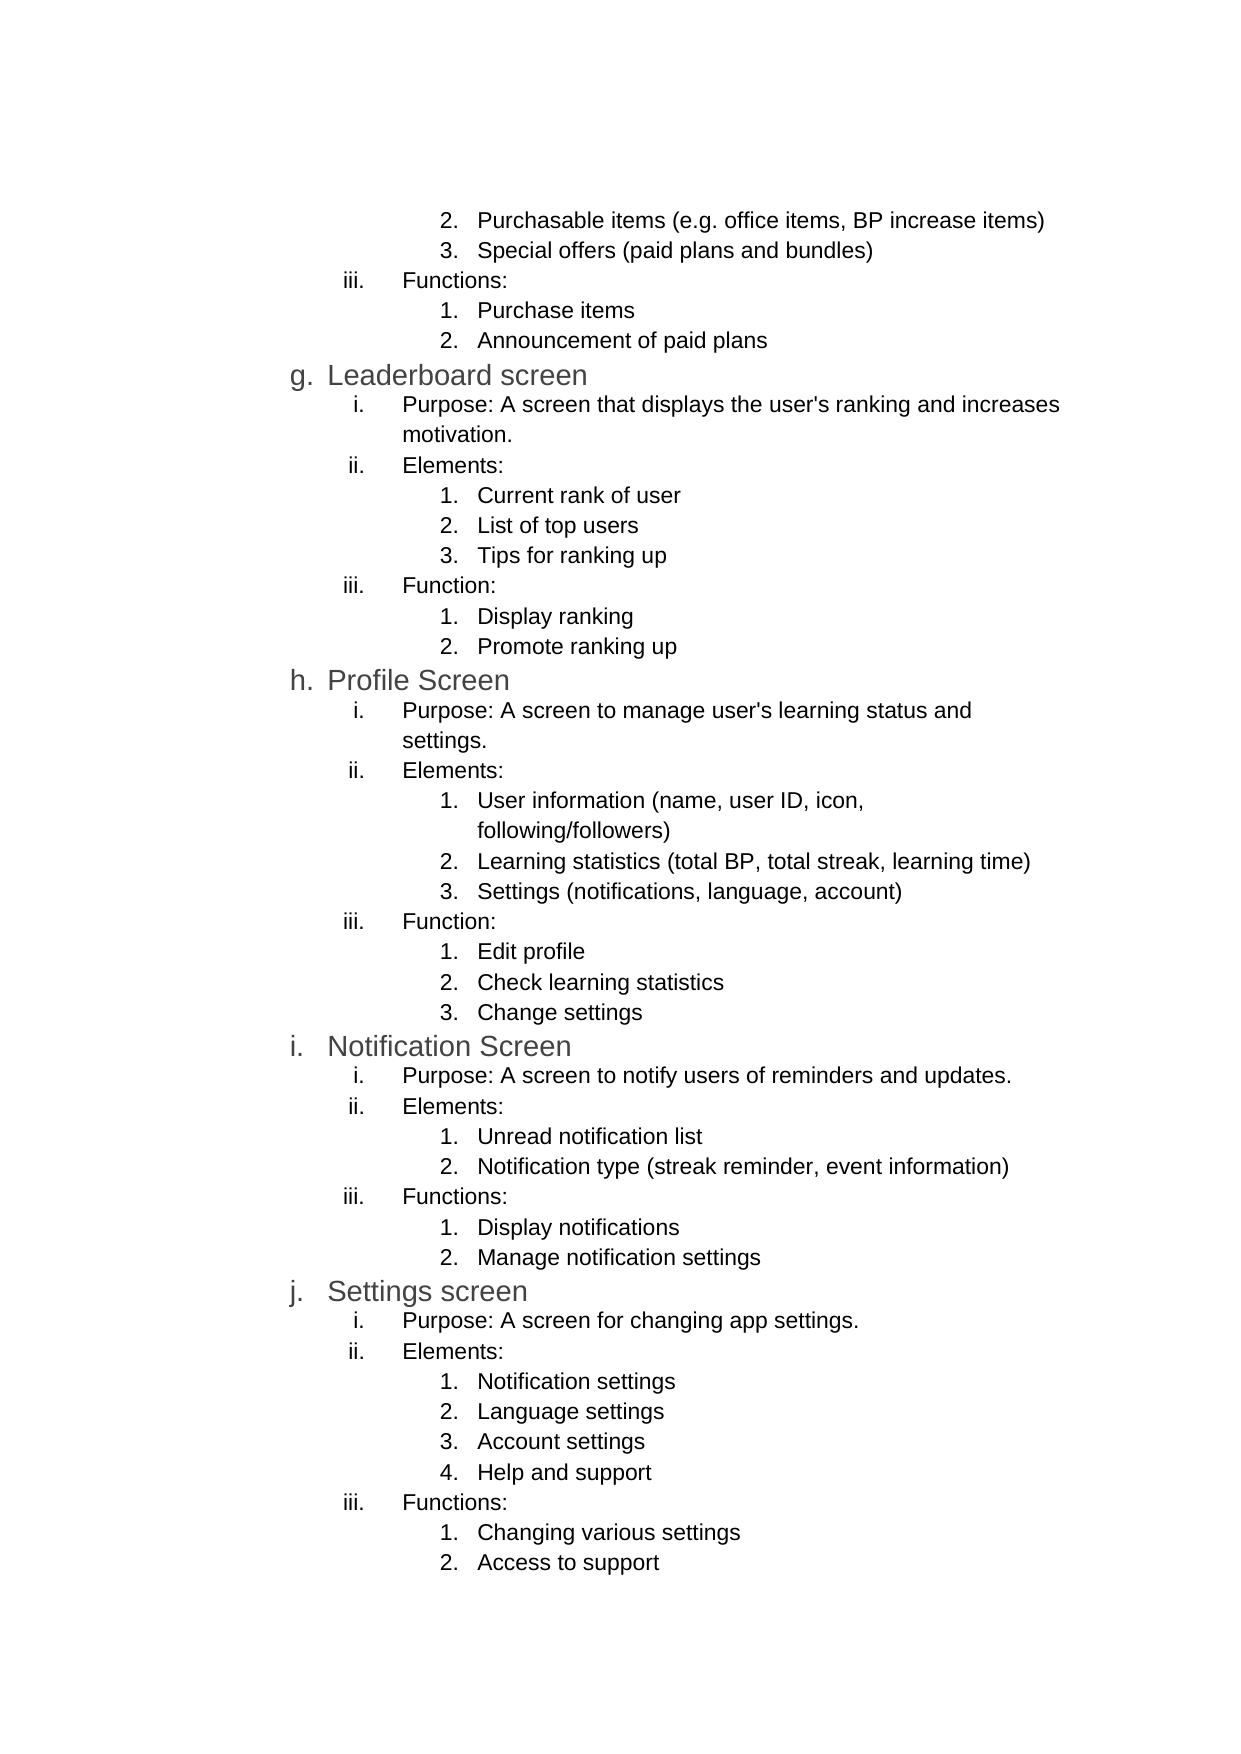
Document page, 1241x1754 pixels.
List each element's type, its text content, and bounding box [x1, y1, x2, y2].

list Elements: [364, 1093, 1063, 1119]
list Functions: [364, 1183, 1063, 1210]
list Tips for ranking up [439, 542, 1063, 569]
list Special offers (paid plans and bundles) [439, 237, 1063, 263]
list Unread notification list [439, 1123, 1063, 1149]
list Display ranking [439, 603, 1063, 629]
list Notification settings [439, 1368, 1063, 1394]
list Elements: [364, 452, 1063, 478]
subtitle Profile Screen [289, 663, 1063, 697]
list Change settings [439, 999, 1063, 1025]
list Help and support [439, 1458, 1063, 1485]
list Settings (notifications, language, account) [439, 878, 1063, 904]
subtitle Leaderboard screen [289, 358, 1063, 391]
list Edit profile [439, 938, 1063, 965]
list Purpose: A screen to notify users of reminders and updates. [364, 1062, 1063, 1089]
list Elements: [364, 757, 1063, 783]
list Display notifications [439, 1213, 1063, 1240]
list Learning statistics (total BP, total streak, learning time) [439, 848, 1063, 874]
list Function: [364, 908, 1063, 934]
list Current rank of user [439, 482, 1063, 508]
list Manage notification settings [439, 1244, 1063, 1270]
list Announcement of paid plans [439, 327, 1063, 354]
list Functions: [364, 267, 1063, 293]
subtitle Settings screen [289, 1274, 1063, 1307]
list Language settings [439, 1398, 1063, 1424]
list Elements: [364, 1338, 1063, 1364]
list Promote ranking up [439, 633, 1063, 659]
list Purpose: A screen for changing app settings. [364, 1307, 1063, 1334]
subtitle Notification Screen [289, 1029, 1063, 1062]
list List of top users [439, 512, 1063, 538]
list Purpose: A screen to manage user's learning status and settings. [364, 697, 1063, 753]
list Access to support [439, 1549, 1063, 1576]
list Function: [364, 572, 1063, 599]
list Purchase items [439, 297, 1063, 324]
list Changing various settings [439, 1519, 1063, 1545]
list Account settings [439, 1428, 1063, 1455]
list Purchasable items (e.g. office items, BP increase items) [439, 207, 1063, 233]
list Functions: [364, 1489, 1063, 1515]
list Purpose: A screen that displays the user's ranking and increases motivation. [364, 391, 1063, 448]
list User information (name, user ID, icon, following/followers) [439, 787, 1063, 844]
list Check learning statistics [439, 968, 1063, 995]
list Notification type (streak reminder, event information) [439, 1153, 1063, 1179]
